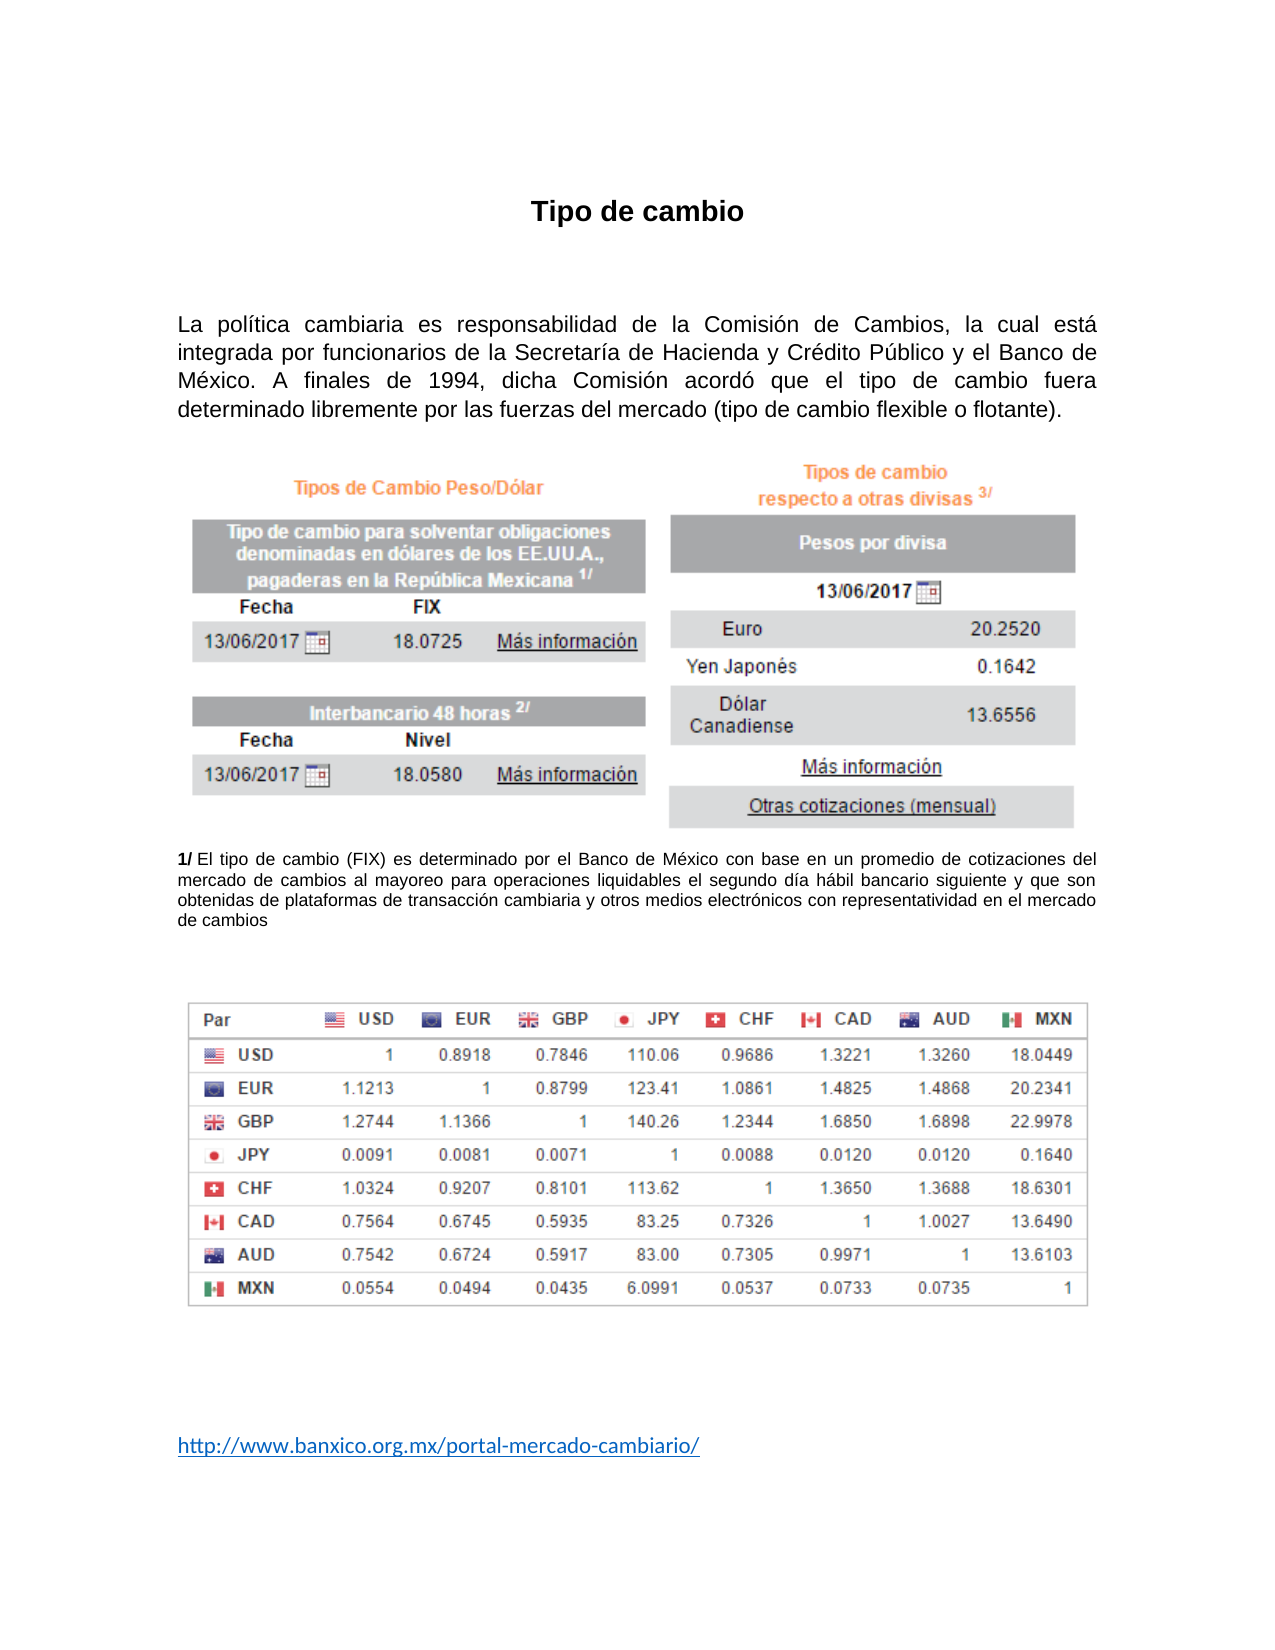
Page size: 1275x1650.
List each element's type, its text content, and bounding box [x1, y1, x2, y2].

picture [177, 993, 1098, 1319]
text La política cambiaria es responsabilidad de la Comisión de Cambios, la cual está integrada por funcionarios de la Secretaría de Hacienda y Crédito Público y el Banco de México. A finales de 1994, dicha Comisión acordó que el tipo de cambio fuera determinado libremente por las fuerzas del mercado (tipo de cambio flexible o flotante). [177, 394, 1098, 422]
text 1/ El tipo de cambio (FIX) es determinado por el Banco de México con base en un promedio de cotizaciones del mercado de cambios al mayoreo para operaciones liquidables el segundo día hábil bancario siguiente y que son obtenidas de plataformas de transacción cambiaria y otros medios electrónicos con representatividad en el mercado de cambios [177, 849, 1098, 931]
picture [177, 441, 1082, 830]
text http://www.banxico.org.mx/portal-mercado-cambiario/ [177, 1432, 1098, 1460]
text Tipo de cambio [177, 194, 1098, 228]
